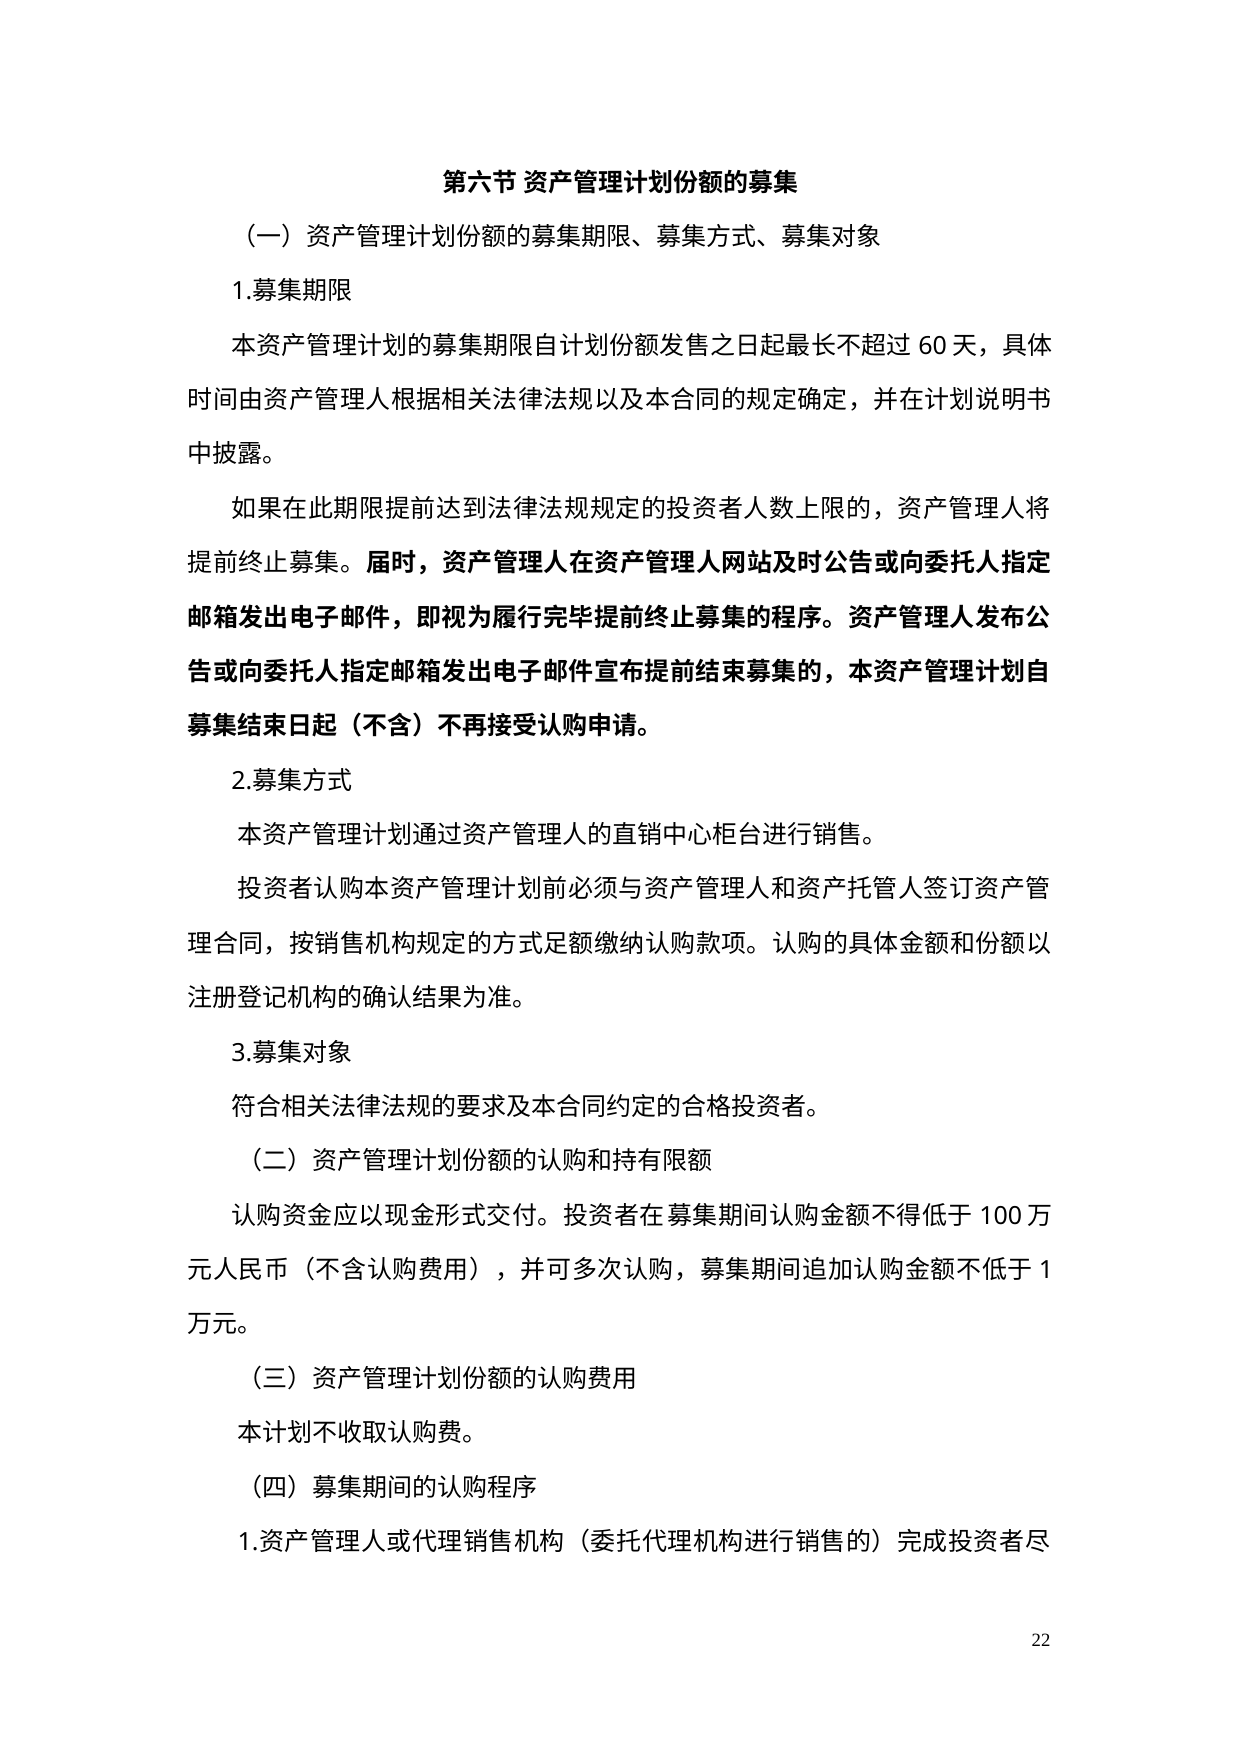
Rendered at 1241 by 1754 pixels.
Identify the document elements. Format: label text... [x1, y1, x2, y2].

text （四）募集期间的认购程序 [187, 1467, 1053, 1503]
text 本计划不收取认购费。 [187, 1413, 1053, 1449]
text （一）资产管理计划份额的募集期限、募集方式、募集对象 [187, 216, 1053, 253]
text 本资产管理计划通过资产管理人的直销中心柜台进行销售。 [187, 814, 1053, 851]
text 1.募集期限 [187, 271, 1053, 307]
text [187, 1521, 1053, 1558]
text （二）资产管理计划份额的认购和持有限额 [187, 1141, 1053, 1177]
text 本资产管理计划的募集期限自计划份额发售之日起最长不超过60天，具体时间由资产管理人根据相关法律法规以及本合同的规定确定，并在计划说明书中披露。 [187, 325, 1053, 470]
text （三）资产管理计划份额的认购费用 [187, 1358, 1053, 1394]
text 2.募集方式 [187, 760, 1053, 796]
text 符合相关法律法规的要求及本合同约定的合格投资者。 [187, 1086, 1053, 1123]
text 认购资金应以现金形式交付。投资者在募集期间认购金额不得低于100万元人民币（不含认购费用），并可多次认购，募集期间追加认购金额不低于1万元。 [187, 1195, 1053, 1340]
text 3.募集对象 [187, 1032, 1053, 1068]
text 投资者认购本资产管理计划前必须与资产管理人和资产托管人签订资产管理合同，按销售机构规定的方式足额缴纳认购款项。认购的具体金额和份额以注册登记机构的确认结果为准。 [187, 869, 1053, 1014]
text 如果在此期限提前达到法律法规规定的投资者人数上限的，资产管理人将提前终止募集。届时，资产管理人在资产管理人网站及时公告或向委托人指定邮箱发出电子邮件，即视为履行完毕提前终止募集的程序。资产管理人发布公告或向委托人指定邮箱发出电子邮件宣布提前结束募集的，本资产管理计划自募集结束日起（不含）不再接受认购申请。 [187, 488, 1053, 742]
subtitle 第六节 资产管理计划份额的募集 [187, 162, 1053, 198]
